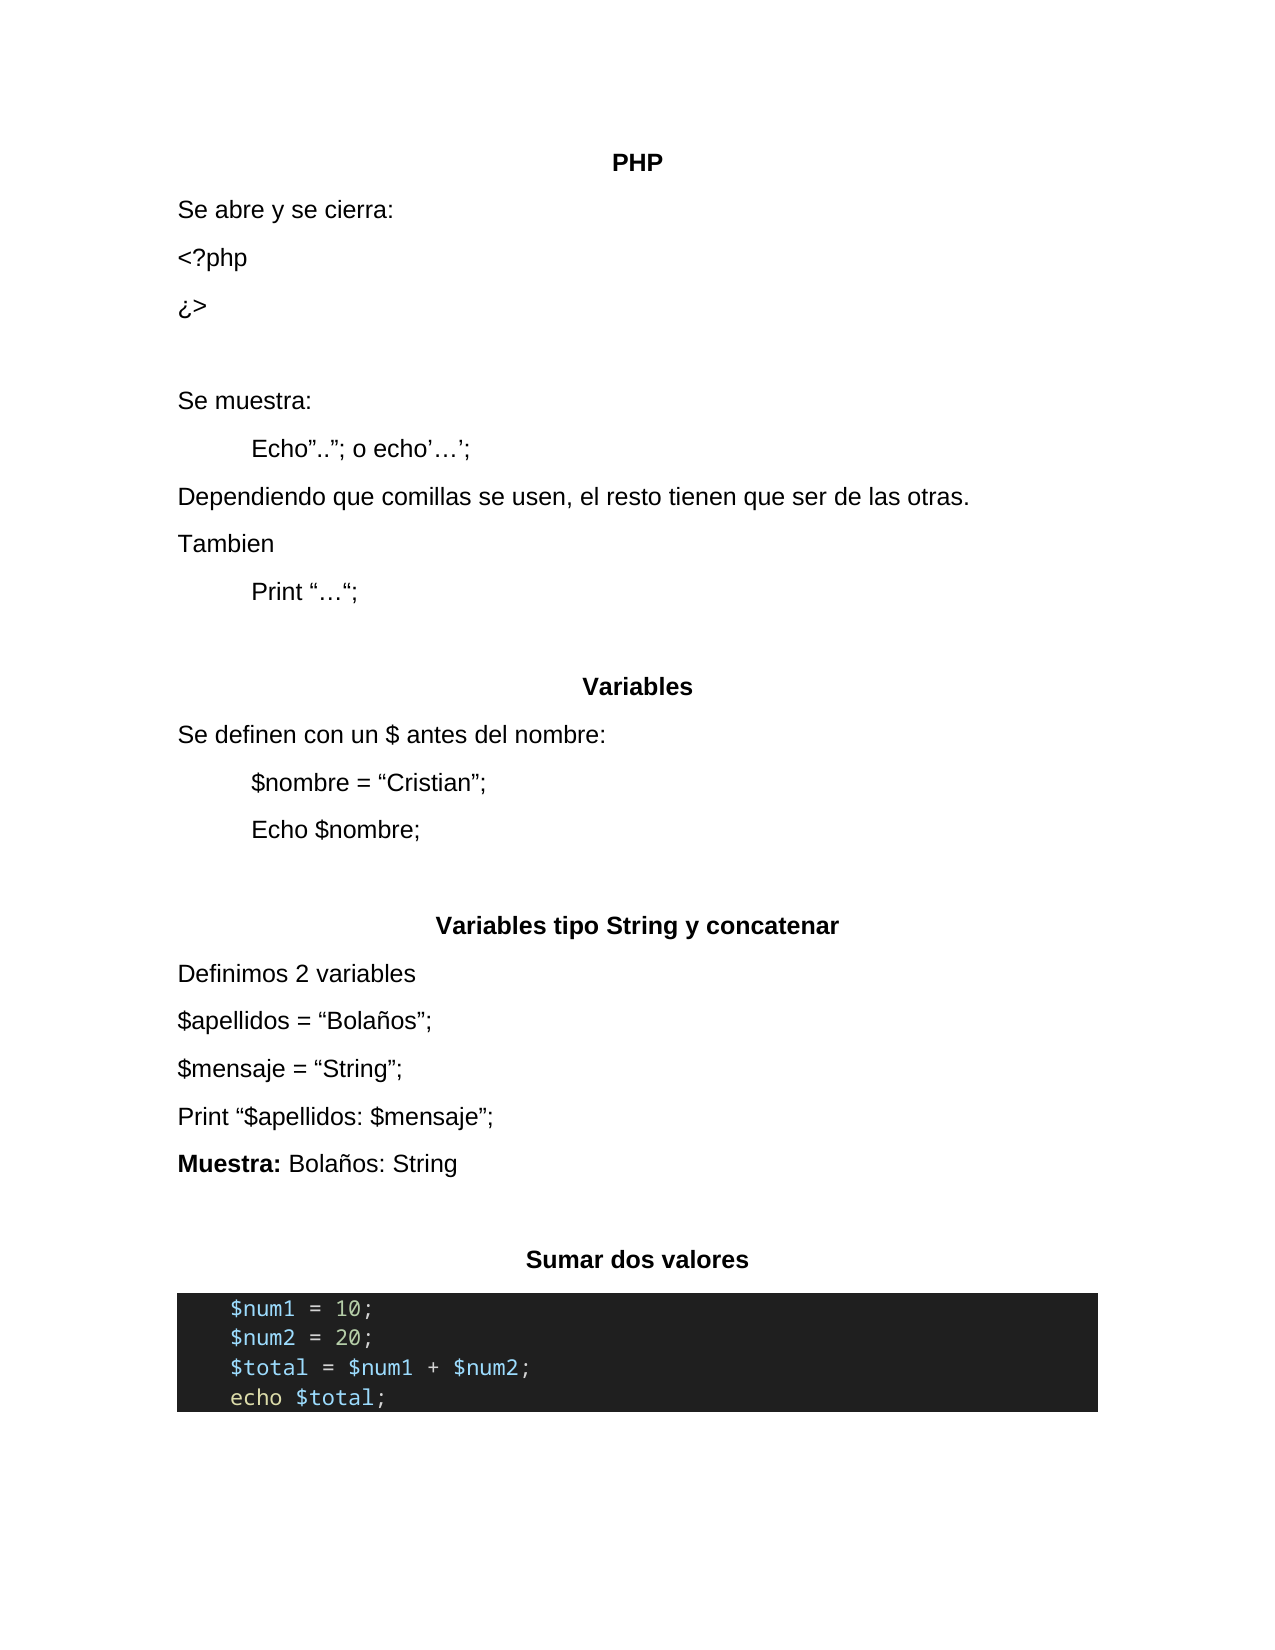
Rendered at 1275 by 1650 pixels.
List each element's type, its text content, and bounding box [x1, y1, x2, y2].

text Se definen con un $ antes del nombre: [177, 720, 1098, 749]
text $total = $num1 + $num2; [177, 1352, 1098, 1382]
text PHP [177, 148, 1098, 176]
text Print “$apellidos: $mensaje”; [177, 1102, 1098, 1131]
text Muestra: Bolaños: String [177, 1149, 1098, 1178]
text Echo $nombre; [177, 816, 1098, 844]
text Sumar dos valores [177, 1245, 1098, 1274]
text ¿> [177, 291, 1098, 319]
text echo $total; [177, 1382, 1098, 1412]
text Definimos 2 variables [177, 959, 1098, 987]
text $num1 = 10; [177, 1293, 1098, 1322]
text Variables tipo String y concatenar [177, 911, 1098, 940]
text Se abre y se cierra: [177, 195, 1098, 224]
text Se muestra: [177, 386, 1098, 415]
text Dependiendo que comillas se usen, el resto tienen que ser de las otras. [177, 482, 1098, 510]
text $apellidos = “Bolaños”; [177, 1006, 1098, 1035]
text Print “…“; [177, 577, 1098, 606]
text Variables [177, 672, 1098, 701]
text $num2 = 20; [177, 1322, 1098, 1352]
text $mensaje = “String”; [177, 1054, 1098, 1083]
text $nombre = “Cristian”; [177, 768, 1098, 797]
text <?php [177, 243, 1098, 272]
text Tambien [177, 529, 1098, 558]
text Echo”..”; o echo’…’; [177, 434, 1098, 463]
